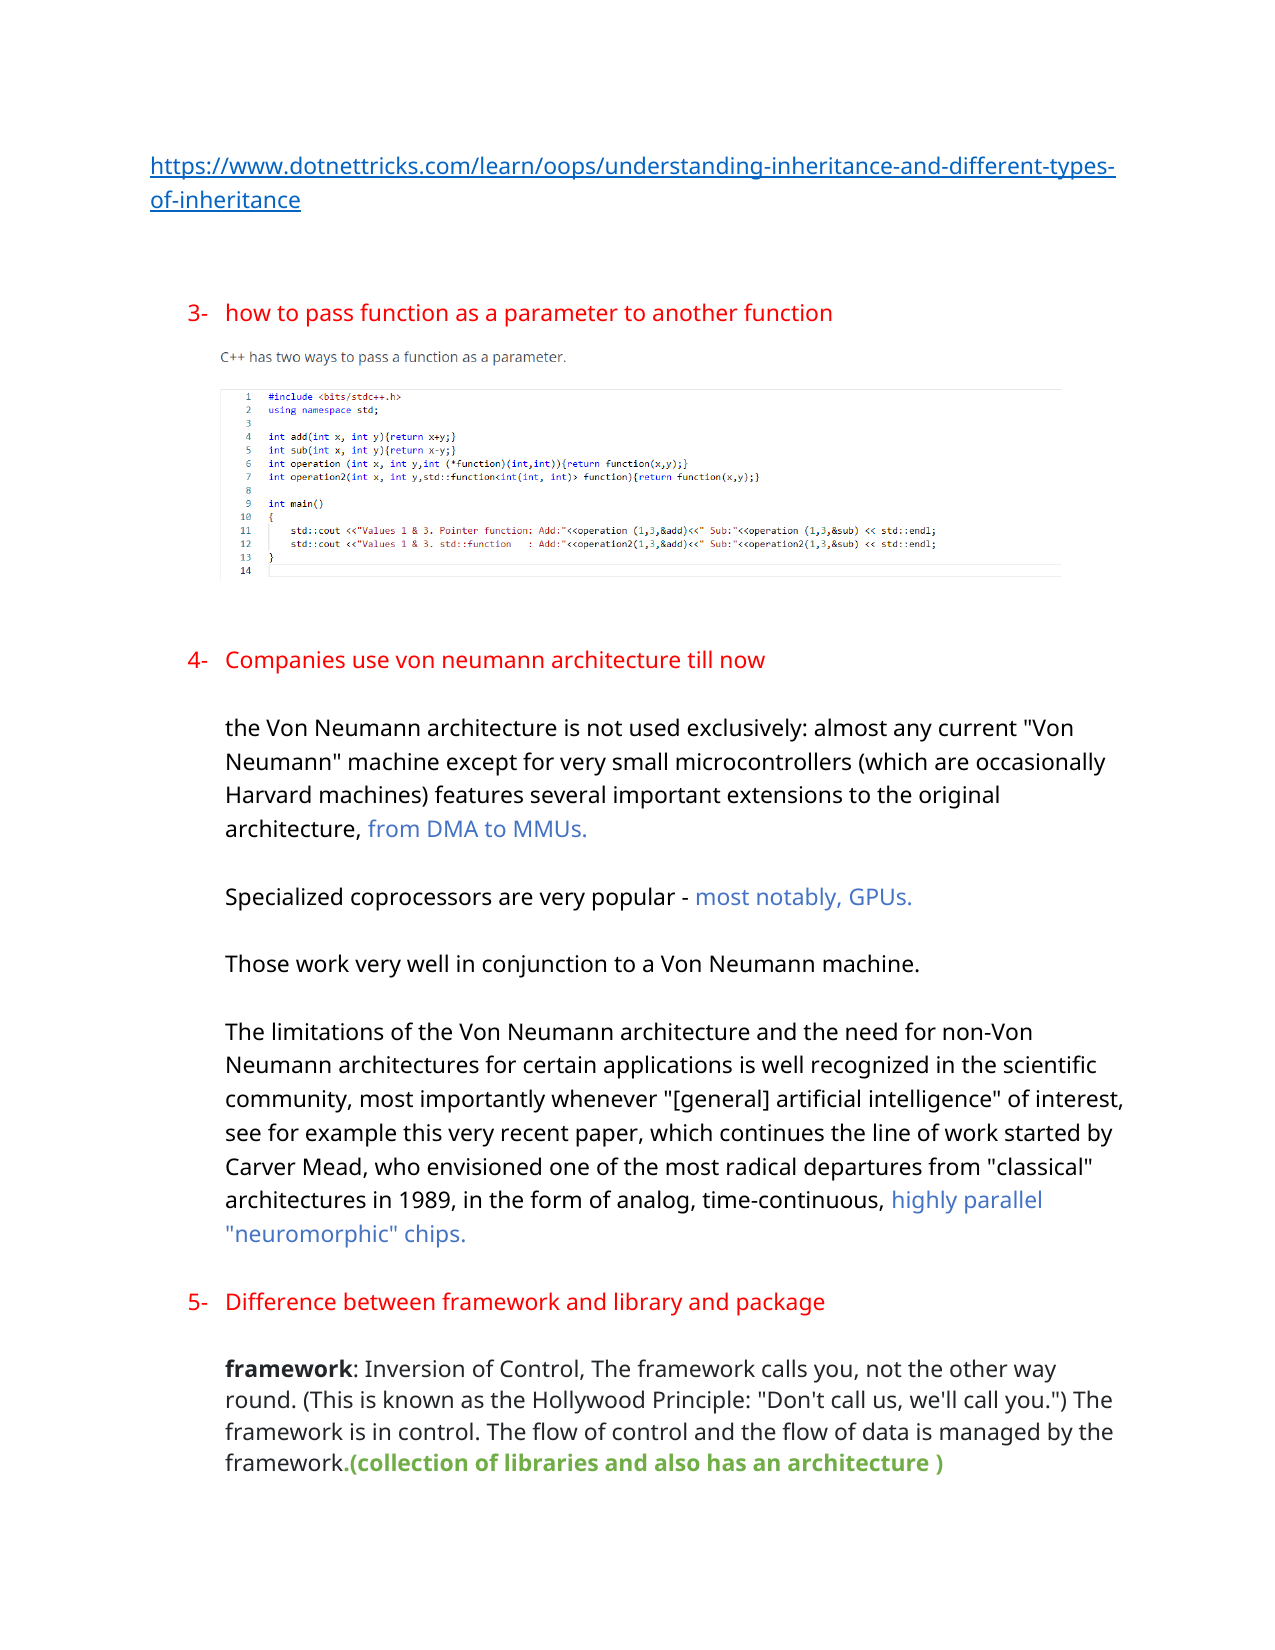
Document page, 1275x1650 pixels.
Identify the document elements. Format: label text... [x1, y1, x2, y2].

list Companies use von neumann architecture till now [187, 644, 1125, 675]
list the Von Neumann architecture is not used exclusively: almost any current "Von Neumann" machine except for very small microcontrollers (which are occasionally Harvard machines) features several important extensions to the original architecture, from DMA to MMUs. [225, 712, 1125, 844]
list Difference between framework and library and package [187, 1285, 1125, 1317]
text https://www.dotnettricks.com/learn/oops/understanding-inheritance-and-different-types-of-inheritance [150, 150, 1125, 215]
list Those work very well in conjunction to a Von Neumann machine. [225, 948, 1125, 979]
list how to pass function as a parameter to another function [187, 297, 1125, 328]
list The limitations of the Von Neumann architecture and the need for non-Von Neumann architectures for certain applications is well recognized in the scientific community, most importantly whenever "[general] artificial intelligence" of interest, see for example this very recent paper, which continues the line of work started by Carver Mead, who envisioned one of the most radical departures from "classical" architectures in 1989, in the form of analog, time-continuous, highly parallel "neuromorphic" chips. [225, 1015, 1125, 1249]
picture [213, 338, 1062, 580]
list framework: Inversion of Control, The framework calls you, not the other way round. (This is known as the Hollywood Principle: "Don't call us, we'll call you.") The framework is in control. The flow of control and the flow of data is managed by the framework.(collection of libraries and also has an architecture ) [225, 1353, 1125, 1478]
list Specialized coprocessors are very popular - most notably, GPUs. [225, 880, 1125, 912]
